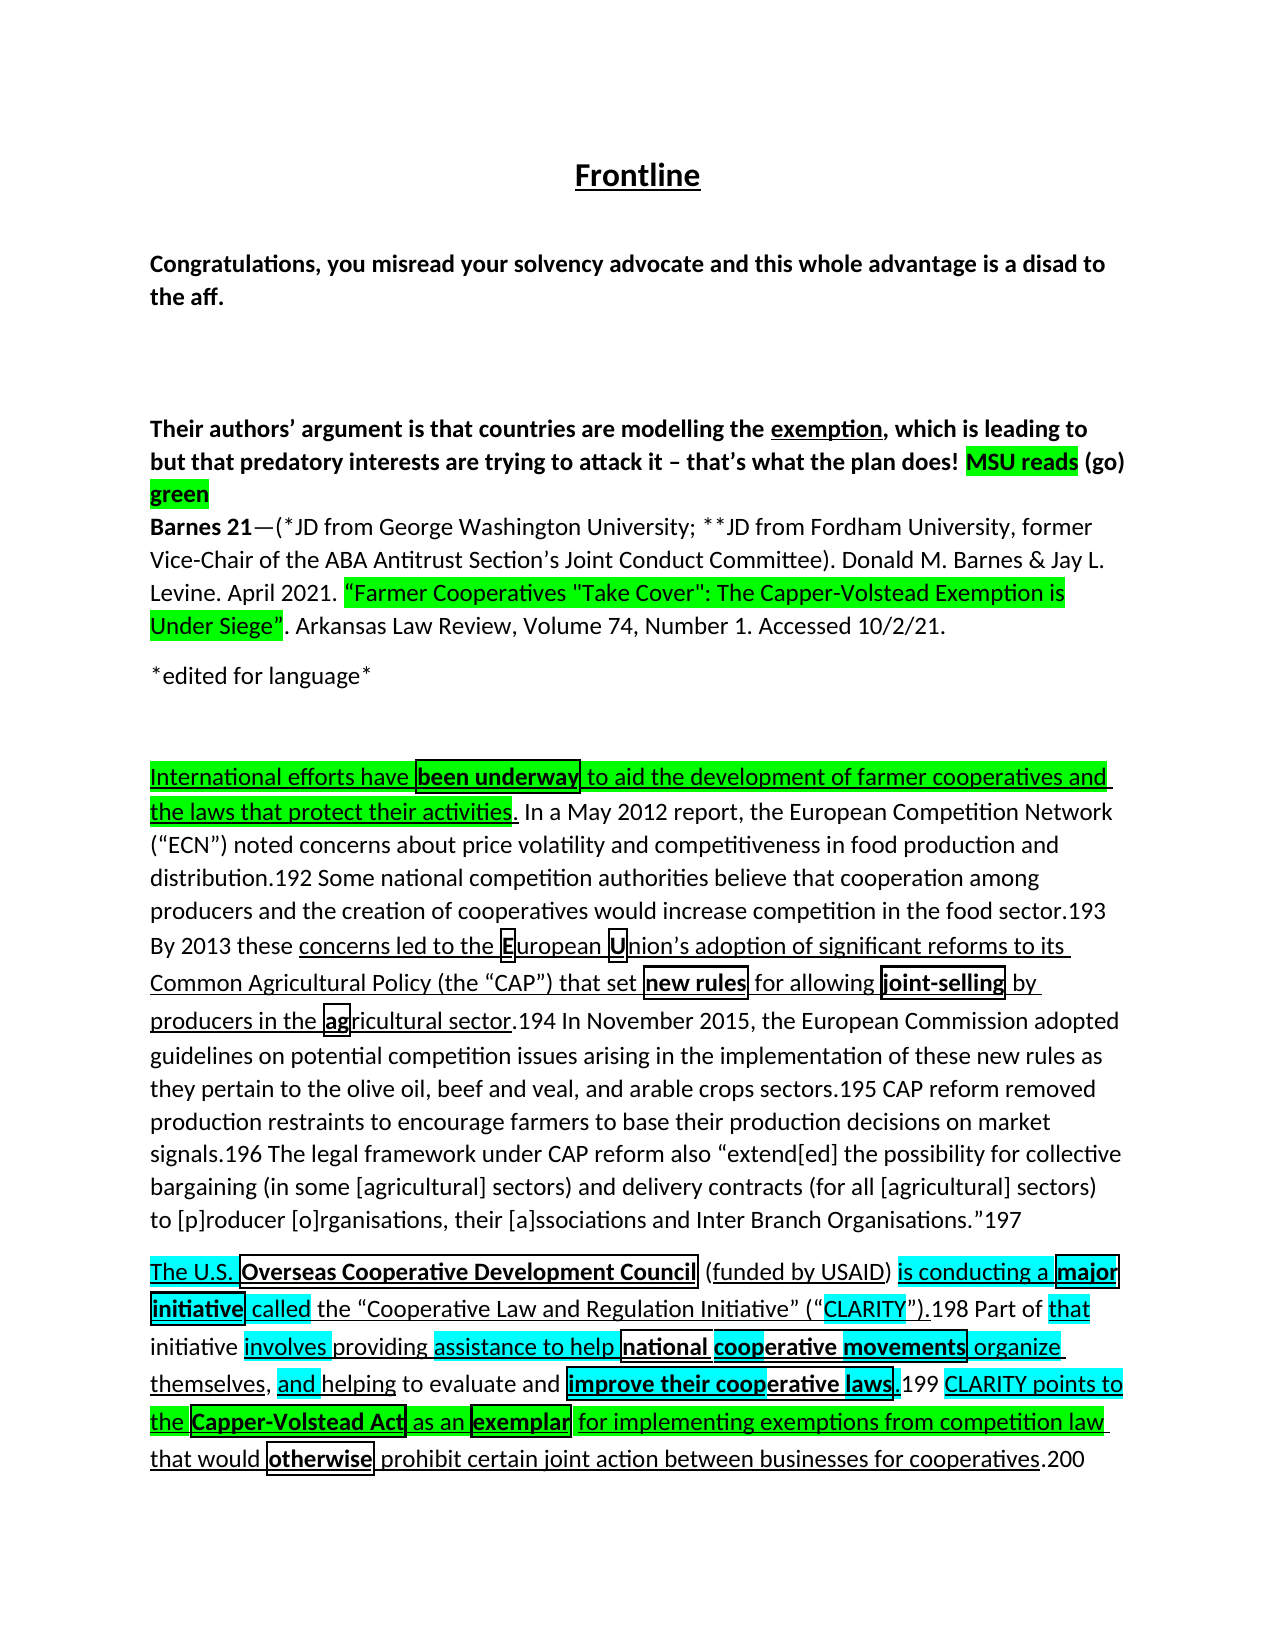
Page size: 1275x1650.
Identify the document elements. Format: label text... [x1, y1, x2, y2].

subtitle Congratulations, you misread your solvency advocate and this whole advantage is a disad to the aff. [150, 248, 1125, 311]
subtitle Frontline [150, 154, 1125, 195]
text International efforts have been underway to aid the development of farmer cooperatives and the laws that protect their activities. In a May 2012 report, the European Competition Network (“ECN”) noted concerns about price volatility and competitiveness in food production and distribution.192 Some national competition authorities believe that cooperation among producers and the creation of cooperatives would increase competition in the food sector.193 By 2013 these concerns led to the European Union’s adoption of significant reforms to its Common Agricultural Policy (the “CAP”) that set new rules for allowing joint-selling by producers in the agricultural sector.194 In November 2015, the European Commission adopted guidelines on potential competition issues arising in the implementation of these new rules as they pertain to the olive oil, beef and veal, and arable crops sectors.195 CAP reform removed production restraints to encourage farmers to base their production decisions on market signals.196 The legal framework under CAP reform also “extend[ed] the possibility for collective bargaining (in some [agricultural] sectors) and delivery contracts (for all [agricultural] sectors) to [p]roducer [o]rganisations, their [a]ssociations and Inter Branch Organisations.”197 [150, 759, 1125, 1235]
text Barnes 21—(*JD from George Washington University; **JD from Fordham University, former Vice-Chair of the ABA Antitrust Section’s Joint Conduct Committee). Donald M. Barnes & Jay L. Levine. April 2021. “Farmer Cooperatives "Take Cover": The Capper-Volstead Exemption is Under Siege”. Arkansas Law Review, Volume 74, Number 1. Accessed 10/2/21. [150, 511, 1125, 641]
text The U.S. Overseas Cooperative Development Council (funded by USAID) is conducting a major initiative called the “Cooperative Law and Regulation Initiative” (“CLARITY”).198 Part of that initiative involves providing assistance to help national cooperative movements organize themselves, and helping to evaluate and improve their cooperative laws.199 CLARITY points to the Capper-Volstead Act as an exemplar for implementing exemptions from competition law that would otherwise prohibit certain joint action between businesses for cooperatives.200 [150, 1254, 1125, 1476]
subtitle Their authors’ argument is that countries are modelling the exemption, which is leading to but that predatory interests are trying to attack it – that’s what the plan does! MSU reads (go) green [150, 413, 1125, 509]
text *edited for language* [150, 660, 1125, 690]
